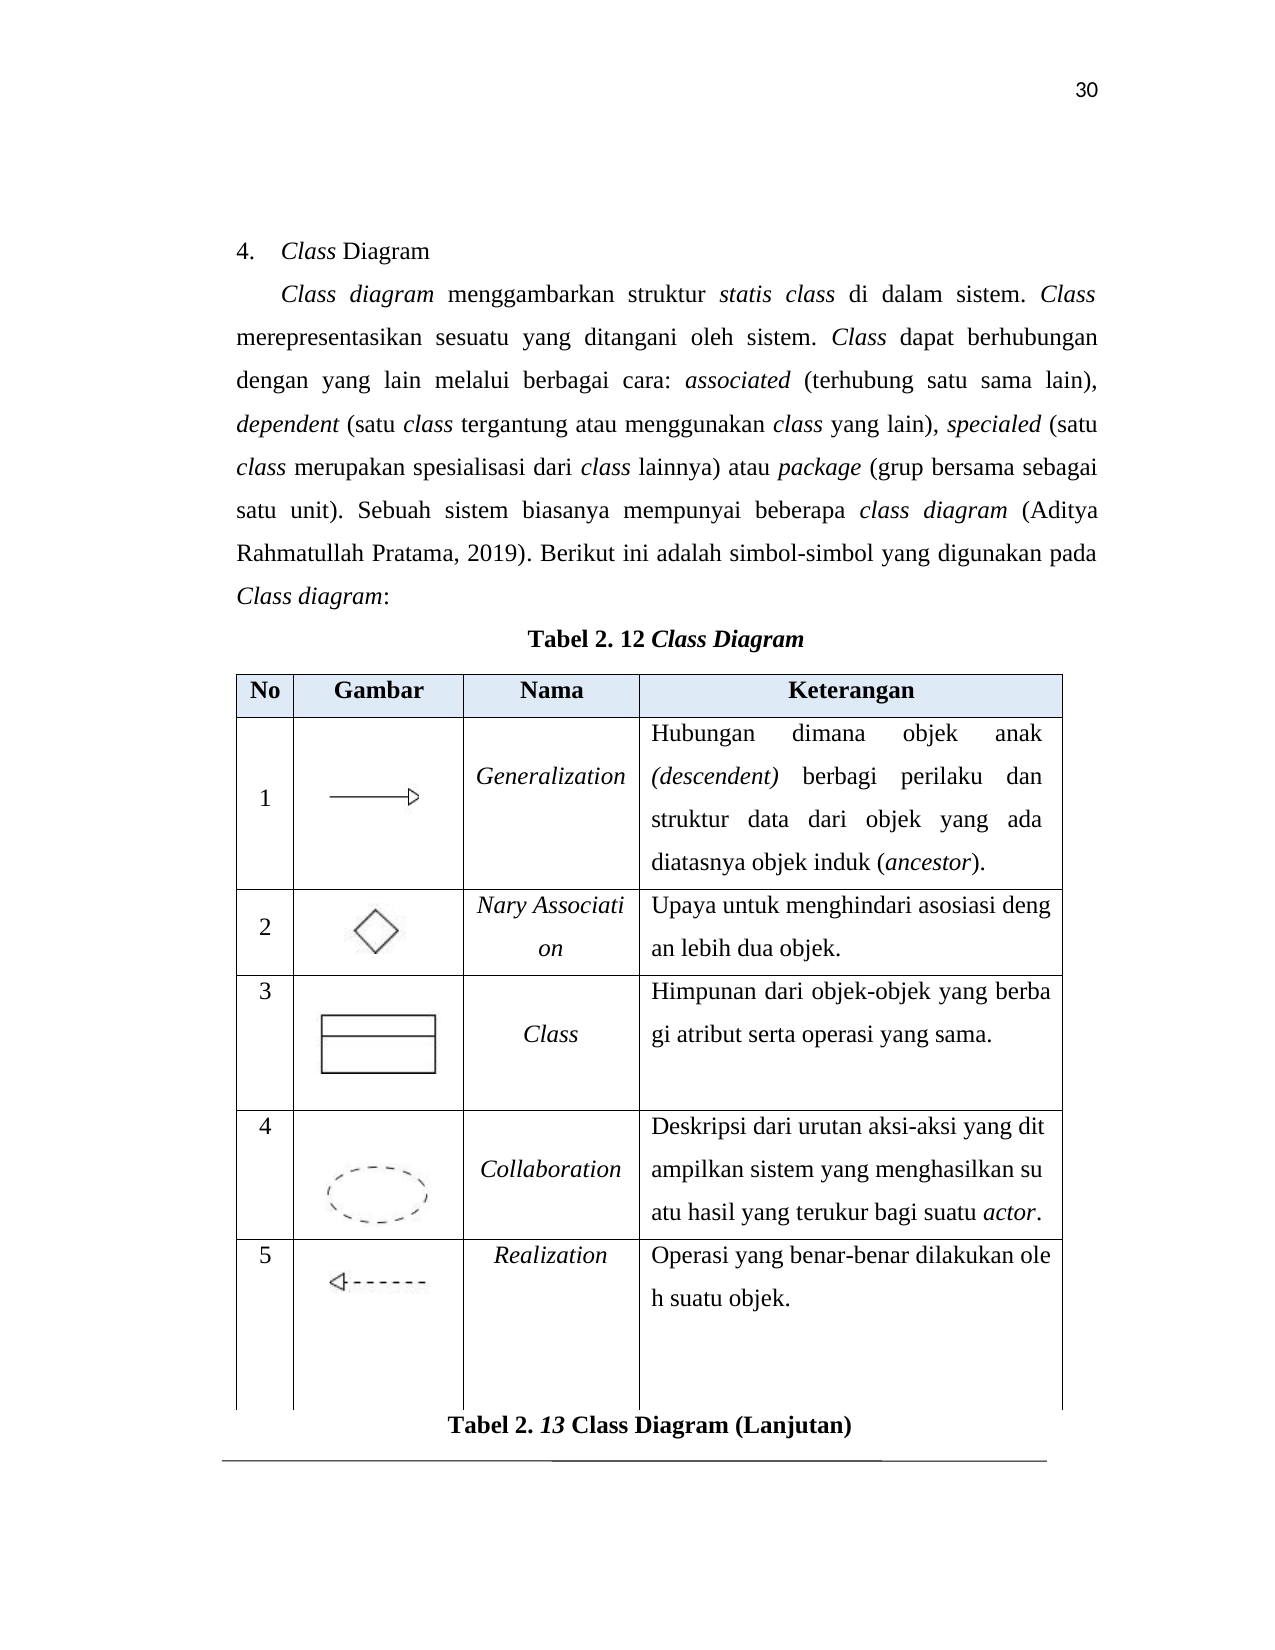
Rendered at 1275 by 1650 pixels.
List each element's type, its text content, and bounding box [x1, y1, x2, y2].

table_cell Realization [464, 1240, 639, 1410]
table_cell 4 [237, 1111, 293, 1239]
table_cell Generalization [464, 718, 639, 889]
table_cell [294, 890, 463, 975]
table_cell Hubungan dimana objek anak (descendent) berbagi perilaku dan struktur data dari objek yang ada diatasnya objek induk (ancestor). [640, 718, 1062, 889]
table_cell [294, 976, 463, 1110]
table_cell Operasi yang benar-benar dilakukan oleh suatu objek. [640, 1240, 1062, 1410]
table_header Gambar [294, 675, 463, 717]
table_cell [294, 1240, 463, 1410]
table_cell Himpunan dari objek-objek yang berbagi atribut serta operasi yang sama. [640, 976, 1062, 1110]
table_cell 5 [237, 1240, 293, 1410]
table_cell [294, 718, 463, 889]
table_header No [237, 675, 293, 717]
list Class diagram menggambarkan struktur statis class di dalam sistem. Class merepresentasikan sesuatu yang ditangani oleh sistem. Class dapat berhubungan dengan yang lain melalui berbagai cara: associated (terhubung satu sama lain), dependent (satu class tergantung atau menggunakan class yang lain), specialed (satu class merupakan spesialisasi dari class lainnya) atau package (grup bersama sebagai satu unit). Sebuah sistem biasanya mempunyai beberapa class diagram (Aditya Rahmatullah Pratama, 2019). Berikut ini adalah simbol-simbol yang digunakan pada Class diagram: [236, 279, 1098, 610]
table_cell Upaya untuk menghindari asosiasi dengan lebih dua objek. [640, 890, 1062, 975]
table_cell Deskripsi dari urutan aksi-aksi yang ditampilkan sistem yang menghasilkan suatu hasil yang terukur bagi suatu actor. [640, 1111, 1062, 1239]
text Tabel 2. 12 Class Diagram [236, 624, 1098, 653]
table_cell Nary Association [464, 890, 639, 975]
list Class Diagram [236, 236, 1098, 265]
table_cell Class [464, 976, 639, 1110]
table_cell Collaboration [464, 1111, 639, 1239]
table_header Keterangan [640, 675, 1062, 717]
table_cell 2 [237, 890, 293, 975]
table_cell Tabel 2. 13 Class Diagram (Lanjutan) [237, 1410, 1062, 1452]
table_cell 1 [237, 718, 293, 889]
table_header Nama [464, 675, 639, 717]
table_cell [294, 1111, 463, 1239]
table_cell 3 [237, 976, 293, 1110]
